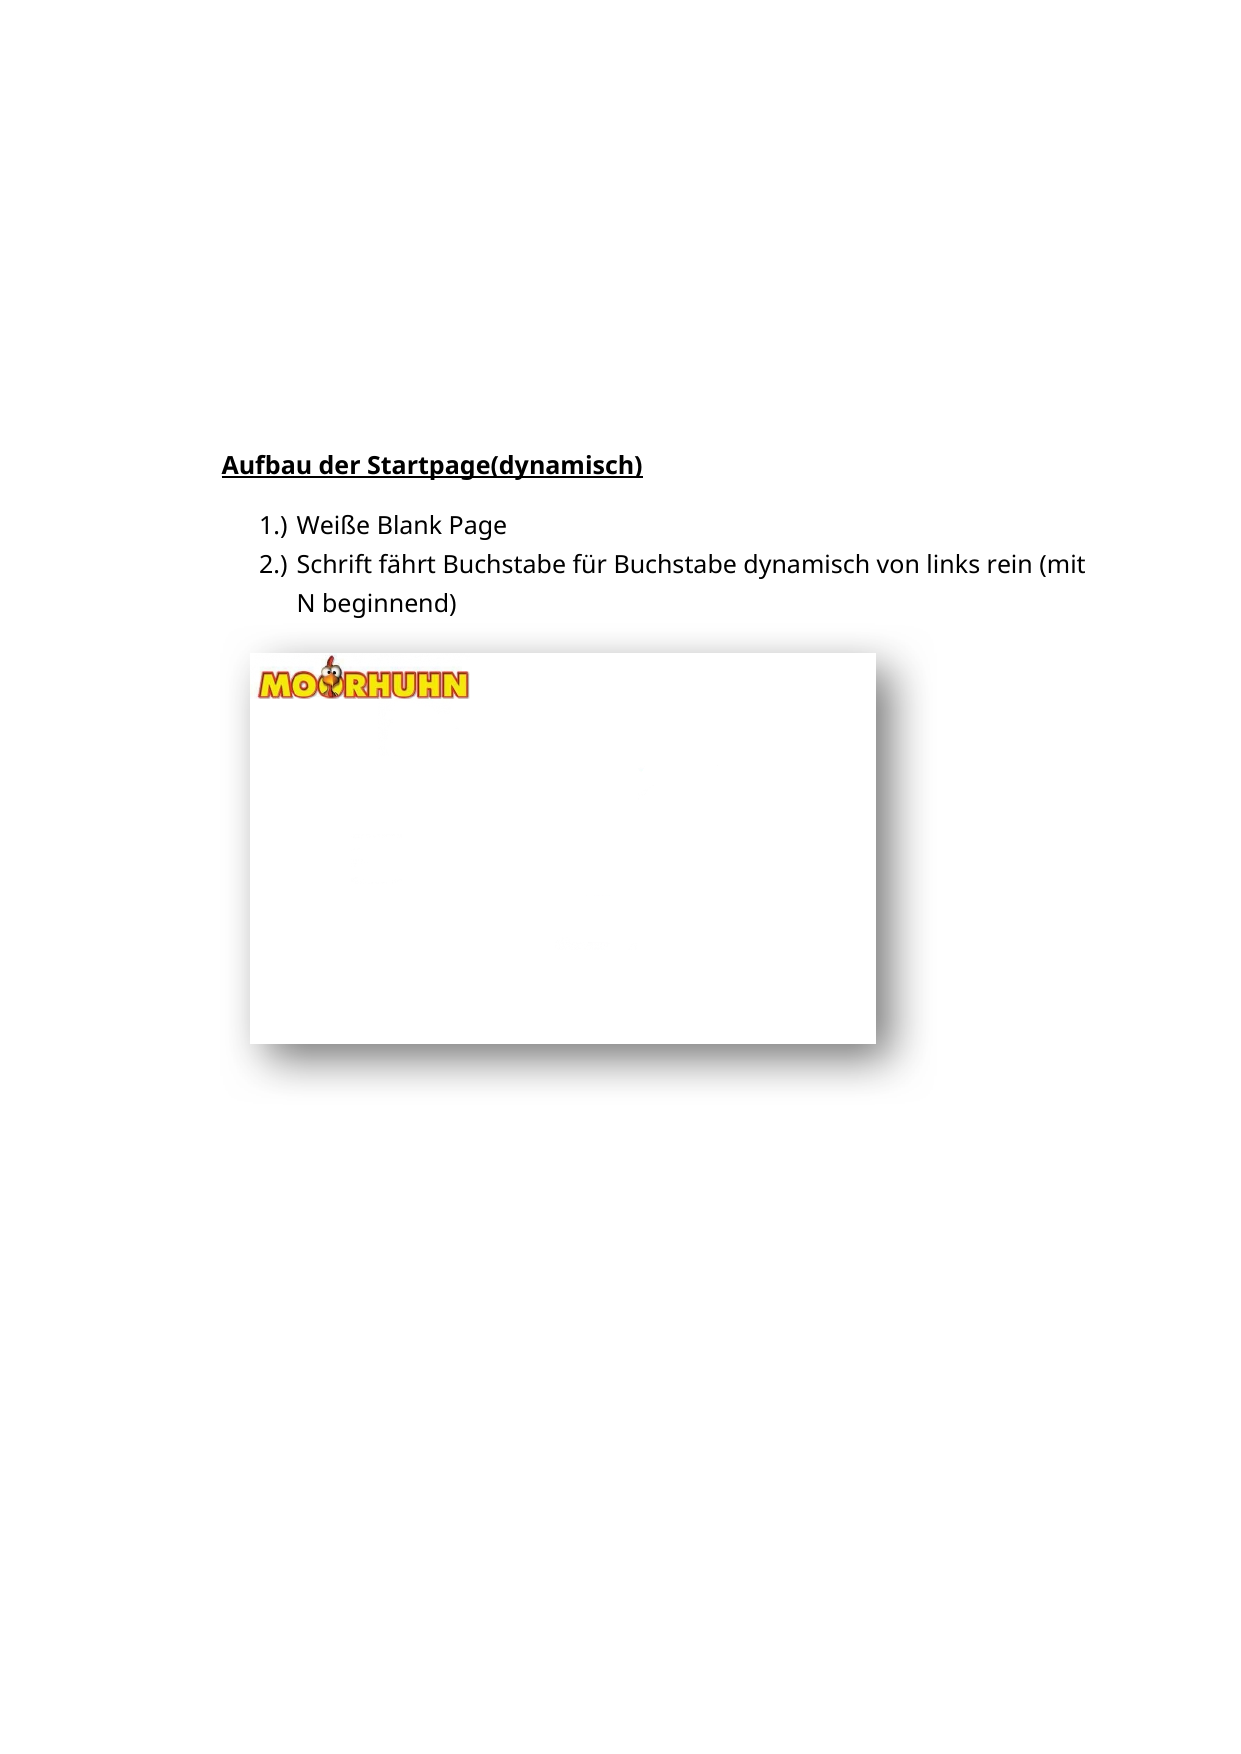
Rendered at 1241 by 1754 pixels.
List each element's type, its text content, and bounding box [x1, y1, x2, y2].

list Weiße Blank Page [259, 508, 1093, 542]
text Aufbau der Startpage(dynamisch) [221, 448, 1093, 482]
picture [250, 653, 876, 1044]
list Schrift fährt Buchstabe für Buchstabe dynamisch von links rein (mit N beginnend) [259, 547, 1093, 620]
